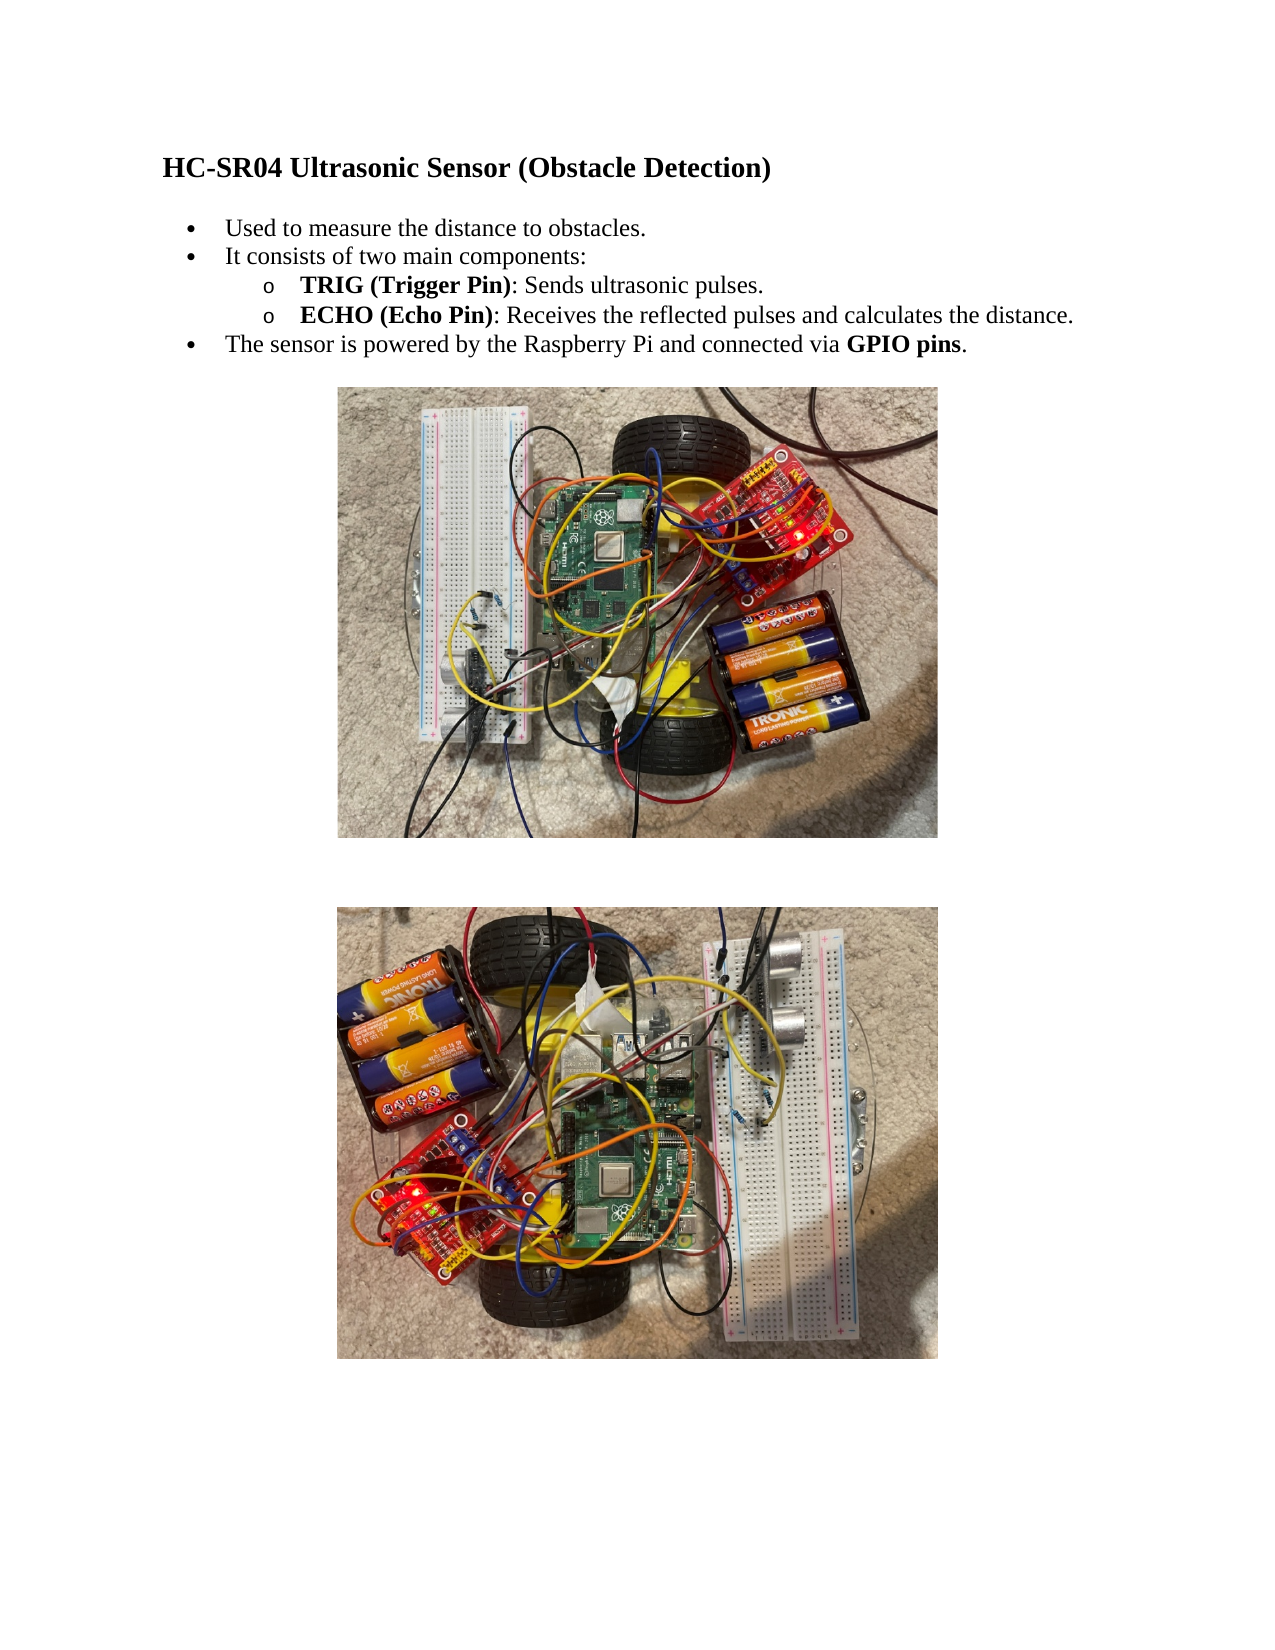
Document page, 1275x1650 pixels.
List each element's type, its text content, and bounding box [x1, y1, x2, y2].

picture [337, 907, 938, 1359]
text HC-SR04 Ultrasonic Sensor (Obstacle Detection) [150, 150, 1125, 183]
list TRIG (Trigger Pin): Sends ultrasonic pulses. [262, 270, 1125, 300]
list The sensor is powered by the Raspberry Pi and connected via GPIO pins. [187, 329, 1125, 358]
picture [337, 387, 938, 838]
list Used to measure the distance to obstacles. [187, 213, 1125, 241]
list It consists of two main components: [187, 241, 1125, 270]
list ECHO (Echo Pin): Receives the reflected pulses and calculates the distance. [262, 300, 1125, 329]
